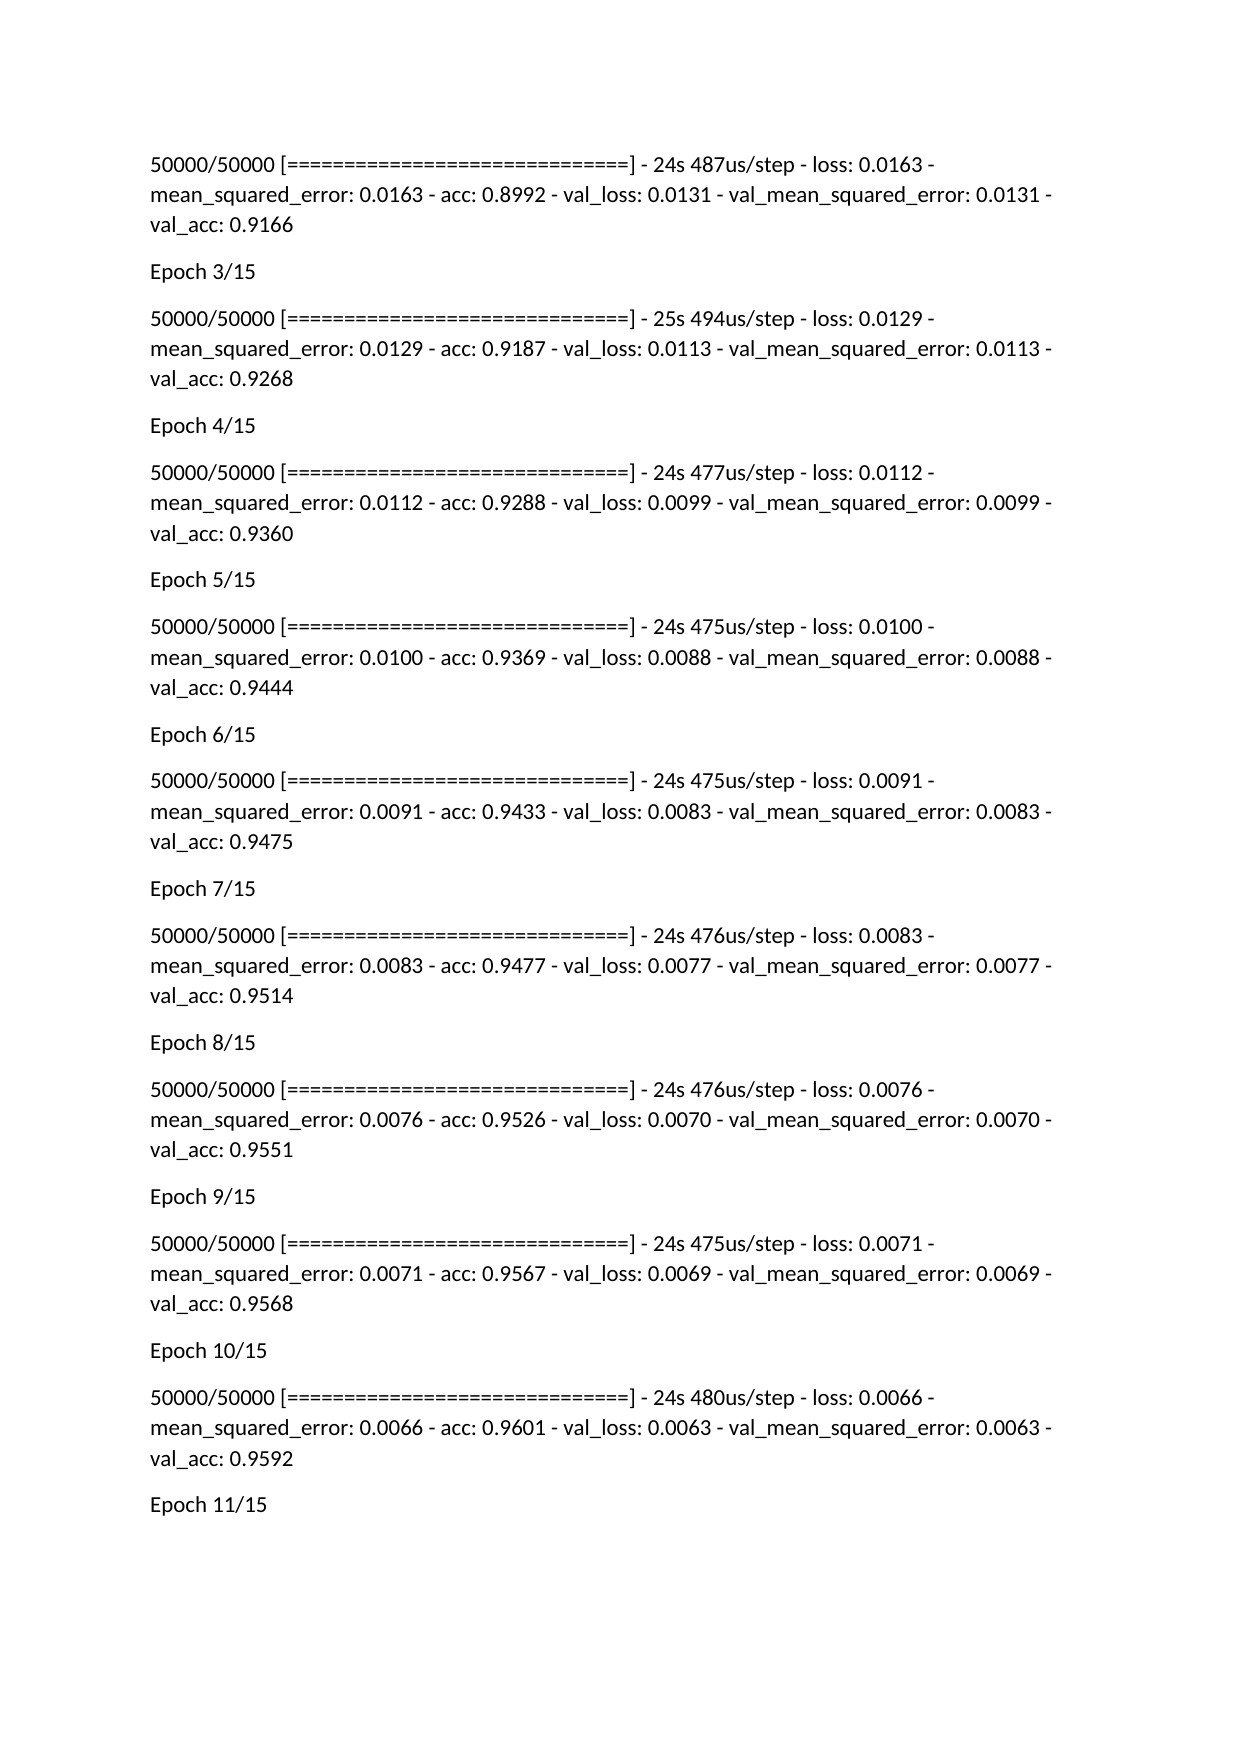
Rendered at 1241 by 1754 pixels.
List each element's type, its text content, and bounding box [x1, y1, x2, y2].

text 50000/50000 [==============================] - 25s 494us/step - loss: 0.0129 - mean_squared_error: 0.0129 - acc: 0.9187 - val_loss: 0.0113 - val_mean_squared_error: 0.0113 - val_acc: 0.9268 [150, 304, 1090, 393]
text Epoch 11/15 [150, 1491, 1090, 1519]
text Epoch 4/15 [150, 411, 1090, 439]
text 50000/50000 [==============================] - 24s 475us/step - loss: 0.0071 - mean_squared_error: 0.0071 - acc: 0.9567 - val_loss: 0.0069 - val_mean_squared_error: 0.0069 - val_acc: 0.9568 [150, 1229, 1090, 1318]
text 50000/50000 [==============================] - 24s 487us/step - loss: 0.0163 - mean_squared_error: 0.0163 - acc: 0.8992 - val_loss: 0.0131 - val_mean_squared_error: 0.0131 - val_acc: 0.9166 [150, 150, 1090, 238]
text 50000/50000 [==============================] - 24s 477us/step - loss: 0.0112 - mean_squared_error: 0.0112 - acc: 0.9288 - val_loss: 0.0099 - val_mean_squared_error: 0.0099 - val_acc: 0.9360 [150, 458, 1090, 547]
text 50000/50000 [==============================] - 24s 476us/step - loss: 0.0083 - mean_squared_error: 0.0083 - acc: 0.9477 - val_loss: 0.0077 - val_mean_squared_error: 0.0077 - val_acc: 0.9514 [150, 921, 1090, 1009]
text 50000/50000 [==============================] - 24s 476us/step - loss: 0.0076 - mean_squared_error: 0.0076 - acc: 0.9526 - val_loss: 0.0070 - val_mean_squared_error: 0.0070 - val_acc: 0.9551 [150, 1075, 1090, 1163]
text 50000/50000 [==============================] - 24s 480us/step - loss: 0.0066 - mean_squared_error: 0.0066 - acc: 0.9601 - val_loss: 0.0063 - val_mean_squared_error: 0.0063 - val_acc: 0.9592 [150, 1383, 1090, 1472]
text Epoch 10/15 [150, 1336, 1090, 1364]
text 50000/50000 [==============================] - 24s 475us/step - loss: 0.0091 - mean_squared_error: 0.0091 - acc: 0.9433 - val_loss: 0.0083 - val_mean_squared_error: 0.0083 - val_acc: 0.9475 [150, 767, 1090, 855]
text Epoch 6/15 [150, 720, 1090, 748]
text Epoch 8/15 [150, 1028, 1090, 1056]
text Epoch 7/15 [150, 874, 1090, 902]
text Epoch 5/15 [150, 566, 1090, 594]
text Epoch 3/15 [150, 257, 1090, 285]
text Epoch 9/15 [150, 1182, 1090, 1210]
text 50000/50000 [==============================] - 24s 475us/step - loss: 0.0100 - mean_squared_error: 0.0100 - acc: 0.9369 - val_loss: 0.0088 - val_mean_squared_error: 0.0088 - val_acc: 0.9444 [150, 612, 1090, 701]
